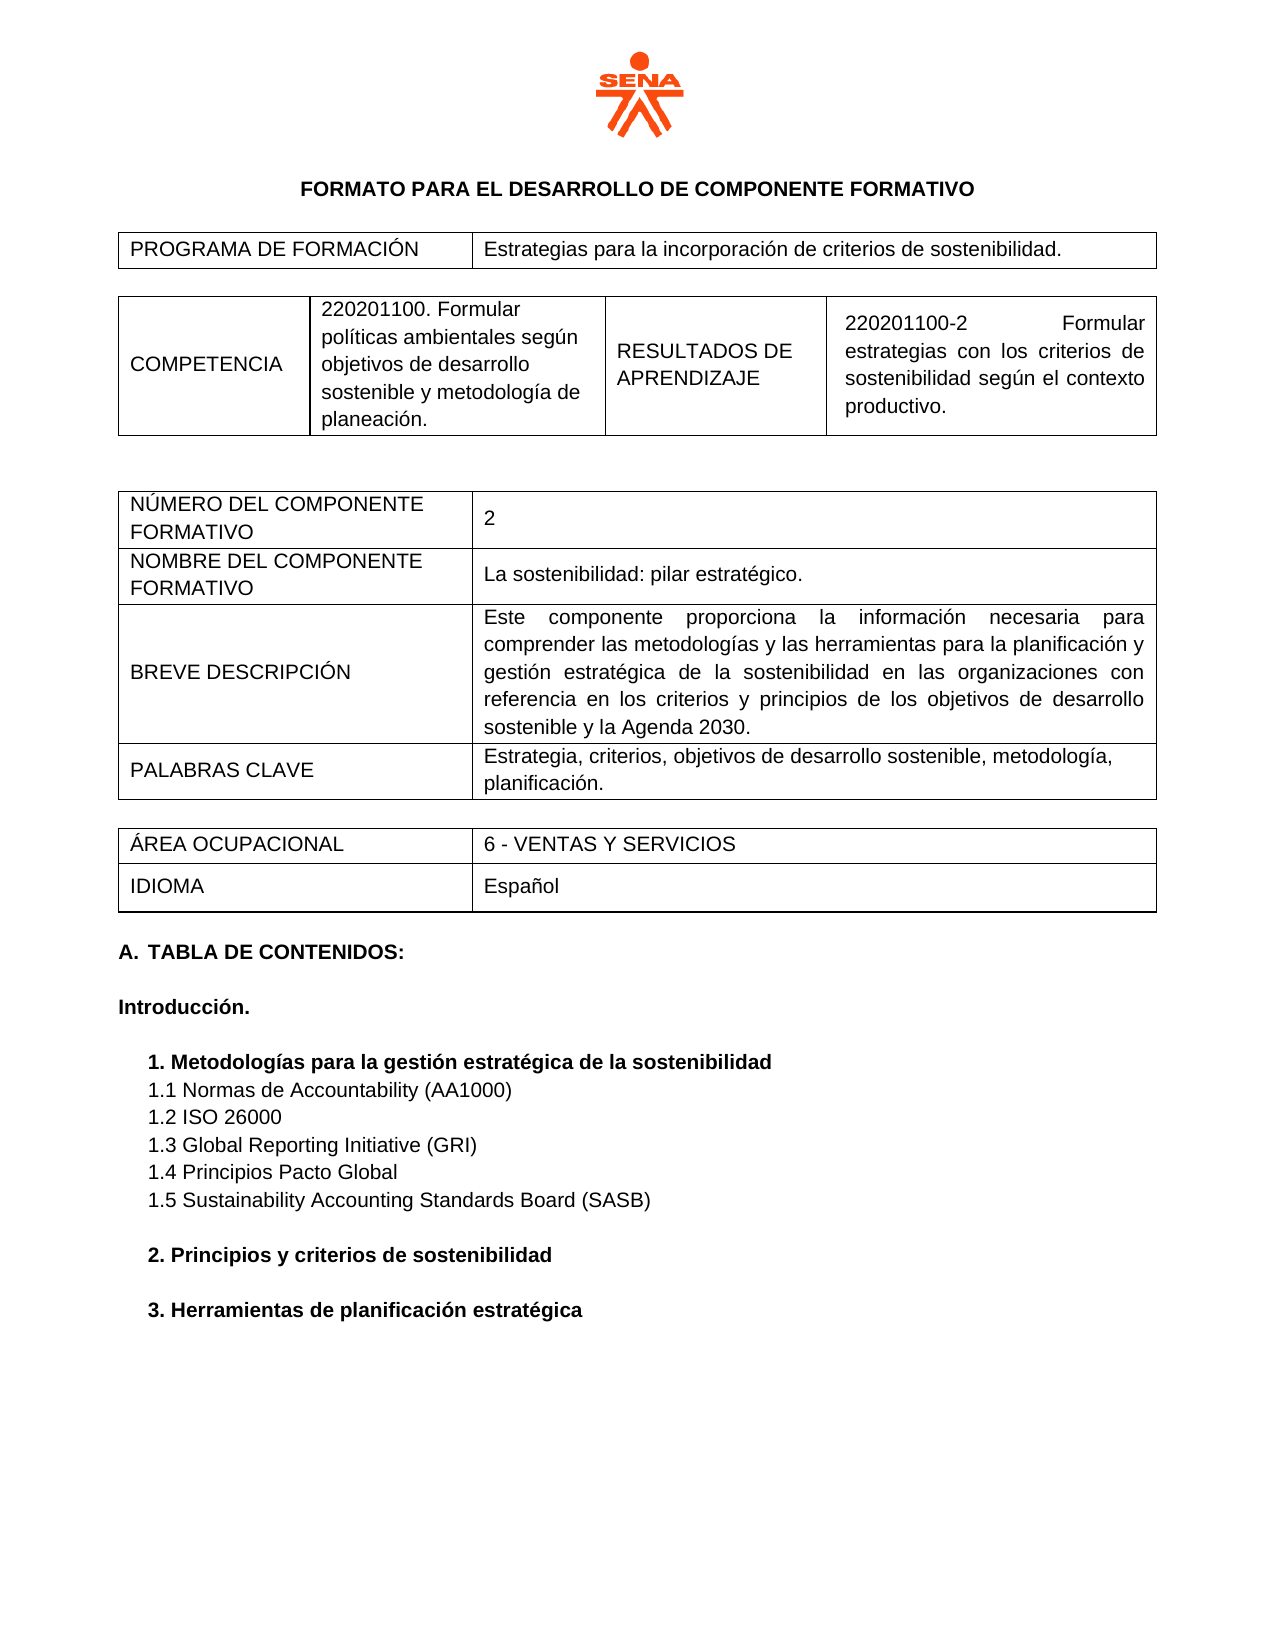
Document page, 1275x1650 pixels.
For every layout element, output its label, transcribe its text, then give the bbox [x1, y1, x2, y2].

text 3. Herramientas de planificación estratégica [148, 1297, 1157, 1321]
table_cell Este componente proporciona la información necesaria para comprender las metodologías y las herramientas para la planificación y gestión estratégica de la sostenibilidad en las organizaciones con referencia en los criterios y principios de los objetivos de desarrollo sostenible y la Agenda 2030. [473, 605, 1156, 743]
table_cell La sostenibilidad: pilar estratégico. [473, 549, 1156, 604]
table_header PROGRAMA DE FORMACIÓN [119, 233, 472, 268]
text 1.4 Principios Pacto Global [148, 1160, 1157, 1184]
table_header ÁREA OCUPACIONAL [119, 829, 472, 863]
table_cell IDIOMA [119, 864, 472, 911]
list TABLA DE CONTENIDOS: [118, 940, 1157, 964]
text Introducción. [118, 995, 1157, 1019]
table_header Estrategias para la incorporación de criterios de sostenibilidad. [473, 233, 1156, 268]
table_cell PALABRAS CLAVE [119, 744, 472, 799]
table_header 6 - VENTAS Y SERVICIOS [473, 829, 1156, 863]
text 1.3 Global Reporting Initiative (GRI) [148, 1132, 1157, 1156]
table_cell BREVE DESCRIPCIÓN [119, 605, 472, 743]
table_header 220201100-2 Formular estrategias con los criterios de sostenibilidad según el contexto productivo. [827, 297, 1156, 435]
text FORMATO PARA EL DESARROLLO DE COMPONENTE FORMATIVO [118, 177, 1157, 201]
text 2. Principios y criterios de sostenibilidad [118, 1242, 1157, 1266]
text 1.1 Normas de Accountability (AA1000) [148, 1077, 1157, 1101]
table_cell Estrategia, criterios, objetivos de desarrollo sostenible, metodología, planificación. [473, 744, 1156, 799]
table_header NÚMERO DEL COMPONENTE FORMATIVO [119, 492, 472, 547]
table_header RESULTADOS DE APRENDIZAJE [606, 297, 826, 435]
text 1.2 ISO 26000 [148, 1105, 1157, 1129]
picture [585, 48, 690, 142]
table_cell NOMBRE DEL COMPONENTE FORMATIVO [119, 549, 472, 604]
text 1.5 Sustainability Accounting Standards Board (SASB) [148, 1187, 1157, 1211]
table_header COMPETENCIA [119, 297, 309, 435]
text 1. Metodologías para la gestión estratégica de la sostenibilidad [148, 1050, 1157, 1074]
table_cell Español [473, 864, 1156, 911]
table_header 220201100. Formular políticas ambientales según objetivos de desarrollo sostenible y metodología de planeación. [311, 297, 605, 435]
table_header 2 [473, 492, 1156, 547]
